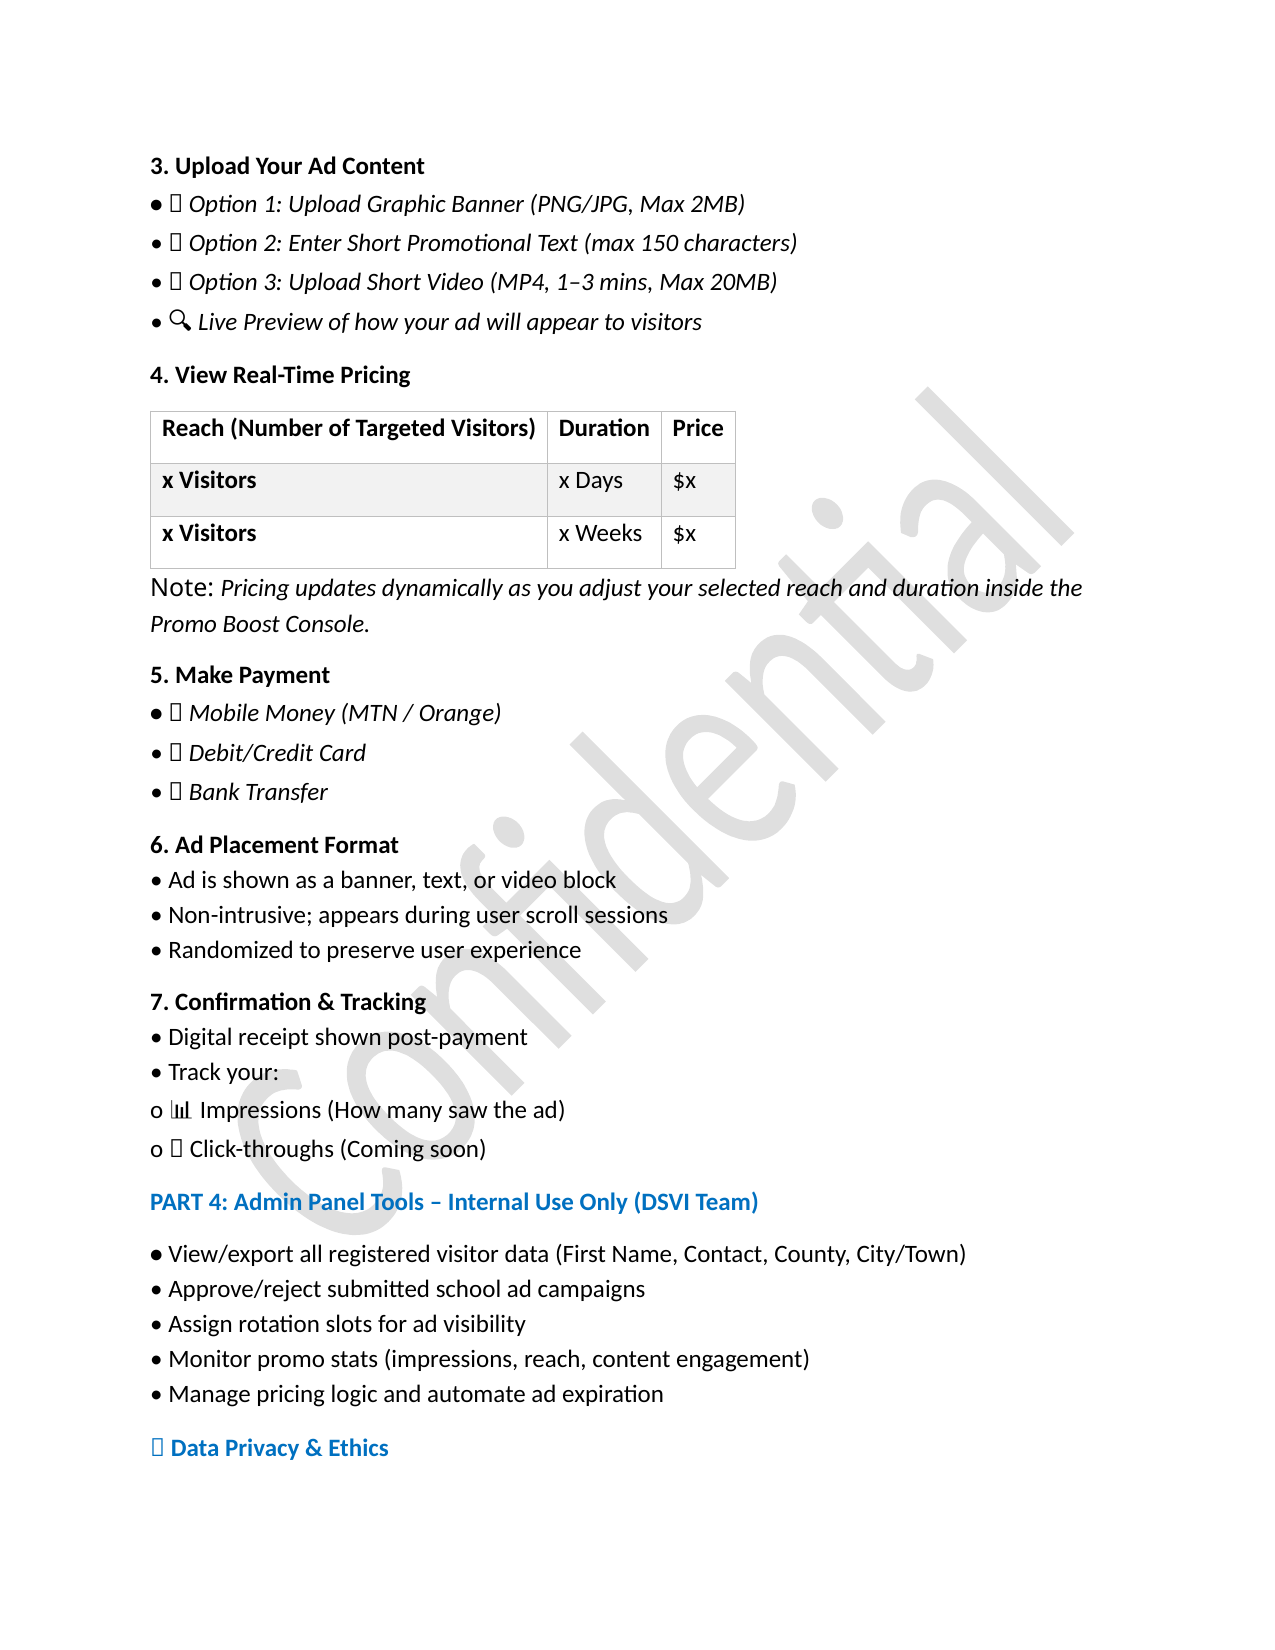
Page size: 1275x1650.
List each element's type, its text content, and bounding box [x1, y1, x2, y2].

table_header Price [662, 412, 735, 463]
text PART 4: Admin Panel Tools – Internal Use Only (DSVI Team) [150, 1186, 1125, 1217]
table_cell x Weeks [548, 517, 661, 568]
text Note: Pricing updates dynamically as you adjust your selected reach and duration inside the Promo Boost Console. [150, 569, 1125, 638]
table_header Duration [548, 412, 661, 463]
table_cell x Days [548, 464, 661, 516]
table_cell $x [662, 517, 735, 568]
text 7. Confirmation & Tracking • Digital receipt shown post-payment • Track your: o 📊 Impressions (How many saw the ad) o 🔁 Click-throughs (Coming soon) [150, 986, 1125, 1165]
table_cell x Visitors [151, 517, 547, 568]
text 3. Upload Your Ad Content • 📸 Option 1: Upload Graphic Banner (PNG/JPG, Max 2MB) • 📝 Option 2: Enter Short Promotional Text (max 150 characters) • 🎥 Option 3: Upload Short Video (MP4, 1–3 mins, Max 20MB) • 🔍 Live Preview of how your ad will appear to visitors [150, 150, 1125, 337]
text 6. Ad Placement Format • Ad is shown as a banner, text, or video block • Non-intrusive; appears during user scroll sessions • Randomized to preserve user experience [150, 829, 1125, 965]
text • View/export all registered visitor data (First Name, Contact, County, City/Town) • Approve/reject submitted school ad campaigns • Assign rotation slots for ad visibility • Monitor promo stats (impressions, reach, content engagement) • Manage pricing logic and automate ad expiration [150, 1238, 1125, 1409]
table_cell x Visitors [151, 464, 547, 516]
text 5. Make Payment • ✅ Mobile Money (MTN / Orange) • ✅ Debit/Credit Card • ✅ Bank Transfer [150, 659, 1125, 807]
table_header Reach (Number of Targeted Visitors) [151, 412, 547, 463]
text 4. View Real-Time Pricing [150, 359, 1125, 389]
table_cell $x [662, 464, 735, 516]
text 🔐 Data Privacy & Ethics [150, 1430, 1125, 1464]
